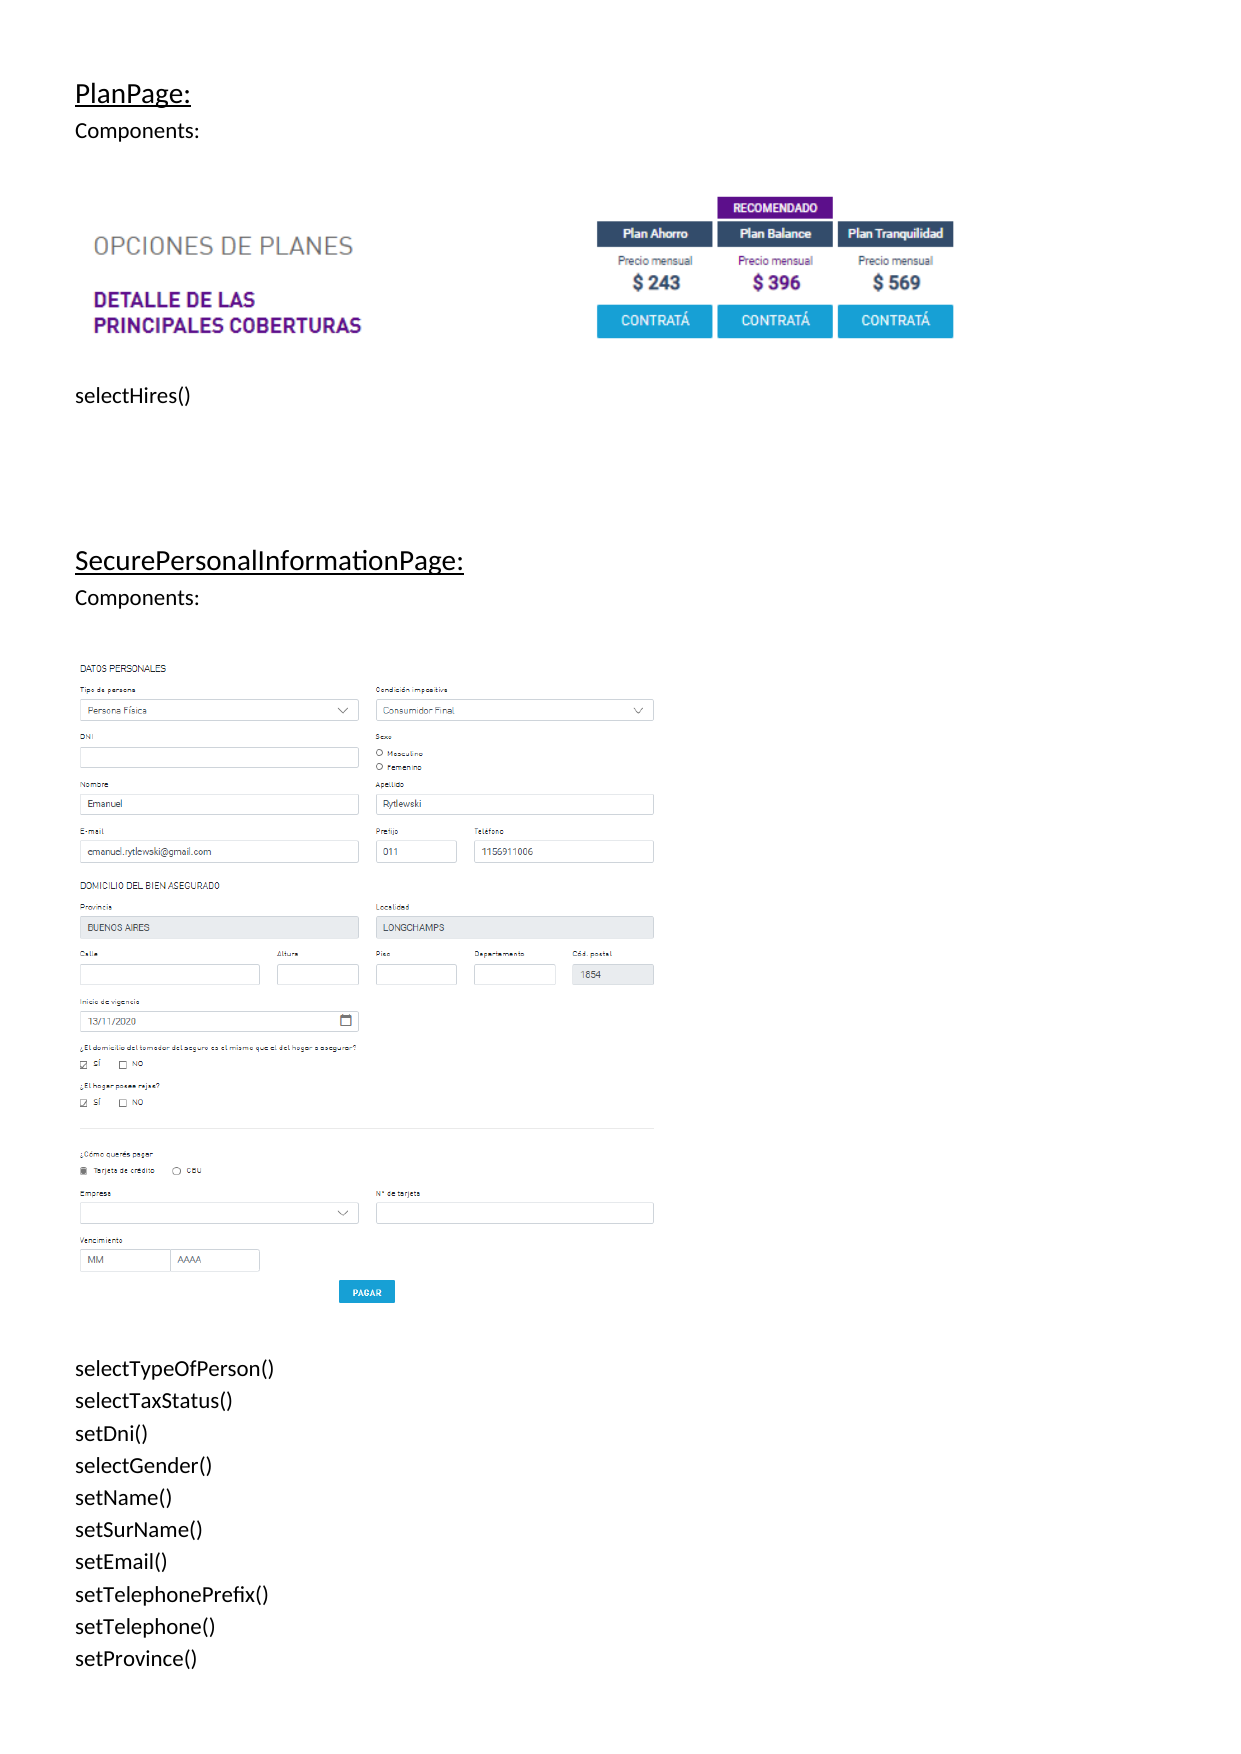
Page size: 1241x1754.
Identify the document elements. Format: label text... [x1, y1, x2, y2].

text selectTypeOfPerson() [75, 1354, 1165, 1382]
text setDni() [75, 1419, 1165, 1447]
picture [75, 656, 658, 1318]
text setEmail() [75, 1547, 1165, 1576]
text setName() [75, 1483, 1165, 1511]
text SecurePersonalInformationPage: [75, 542, 1165, 578]
text setTelephone() [75, 1612, 1165, 1640]
text setProvince() [75, 1644, 1165, 1672]
text PlanPage: [75, 75, 1165, 111]
text Components: [75, 116, 1165, 144]
text setTelephonePrefix() [75, 1580, 1165, 1608]
text Components: [75, 583, 1165, 611]
text selectHires() [75, 381, 1165, 409]
text selectTaxStatus() [75, 1387, 1165, 1414]
picture [75, 189, 961, 346]
text setSurName() [75, 1515, 1165, 1543]
text selectGender() [75, 1451, 1165, 1479]
